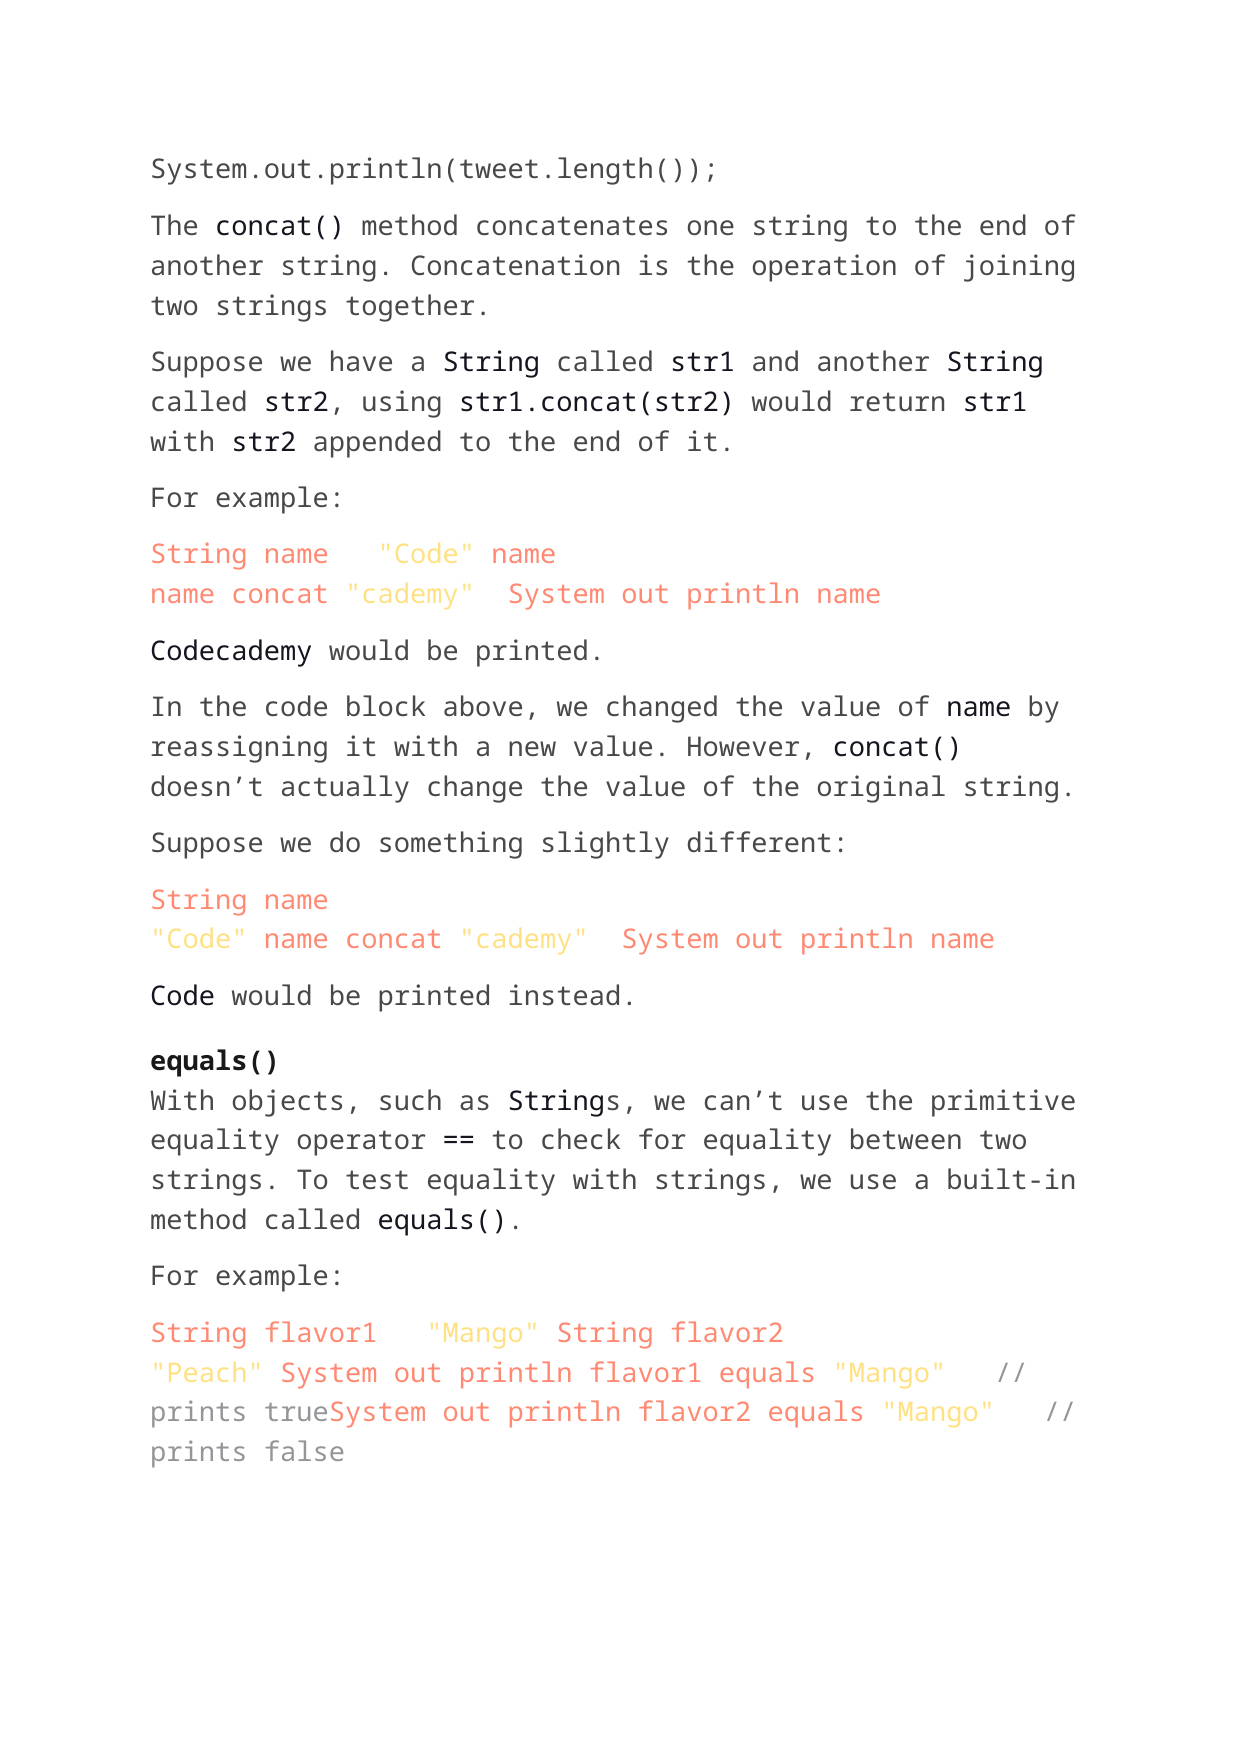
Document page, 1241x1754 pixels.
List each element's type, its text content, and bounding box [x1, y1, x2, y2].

text The concat() method concatenates one string to the end of another string. Concatenation is the operation of joining two strings together. [150, 206, 1090, 323]
text For example: [150, 478, 1090, 515]
text Suppose we have a String called str1 and another String called str2, using str1.concat(str2) would return str1 with str2 appended to the end of it. [150, 342, 1090, 459]
text String name = "Code";name.concat("cademy");System.out.println(name); [150, 880, 1090, 957]
text Suppose we do something slightly different: [150, 824, 1090, 861]
text String name = "Code";name = name.concat("cademy");System.out.println(name); [150, 535, 1090, 612]
text Codecademy would be printed. [150, 631, 1090, 668]
subtitle equals() [150, 1041, 1090, 1078]
text System.out.println(tweet.length()); [150, 150, 1090, 187]
text Code would be printed instead. [150, 976, 1090, 1013]
text For example: [150, 1257, 1090, 1294]
text With objects, such as Strings, we can’t use the primitive equality operator == to check for equality between two strings. To test equality with strings, we use a built-in method called equals(). [150, 1081, 1090, 1237]
text String flavor1 = "Mango";String flavor2 = "Peach";System.out.println(flavor1.equals("Mango"));// prints trueSystem.out.println(flavor2.equals("Mango"));// prints false [150, 1313, 1090, 1469]
text In the code block above, we changed the value of name by reassigning it with a new value. However, concat() doesn’t actually change the value of the original string. [150, 688, 1090, 804]
